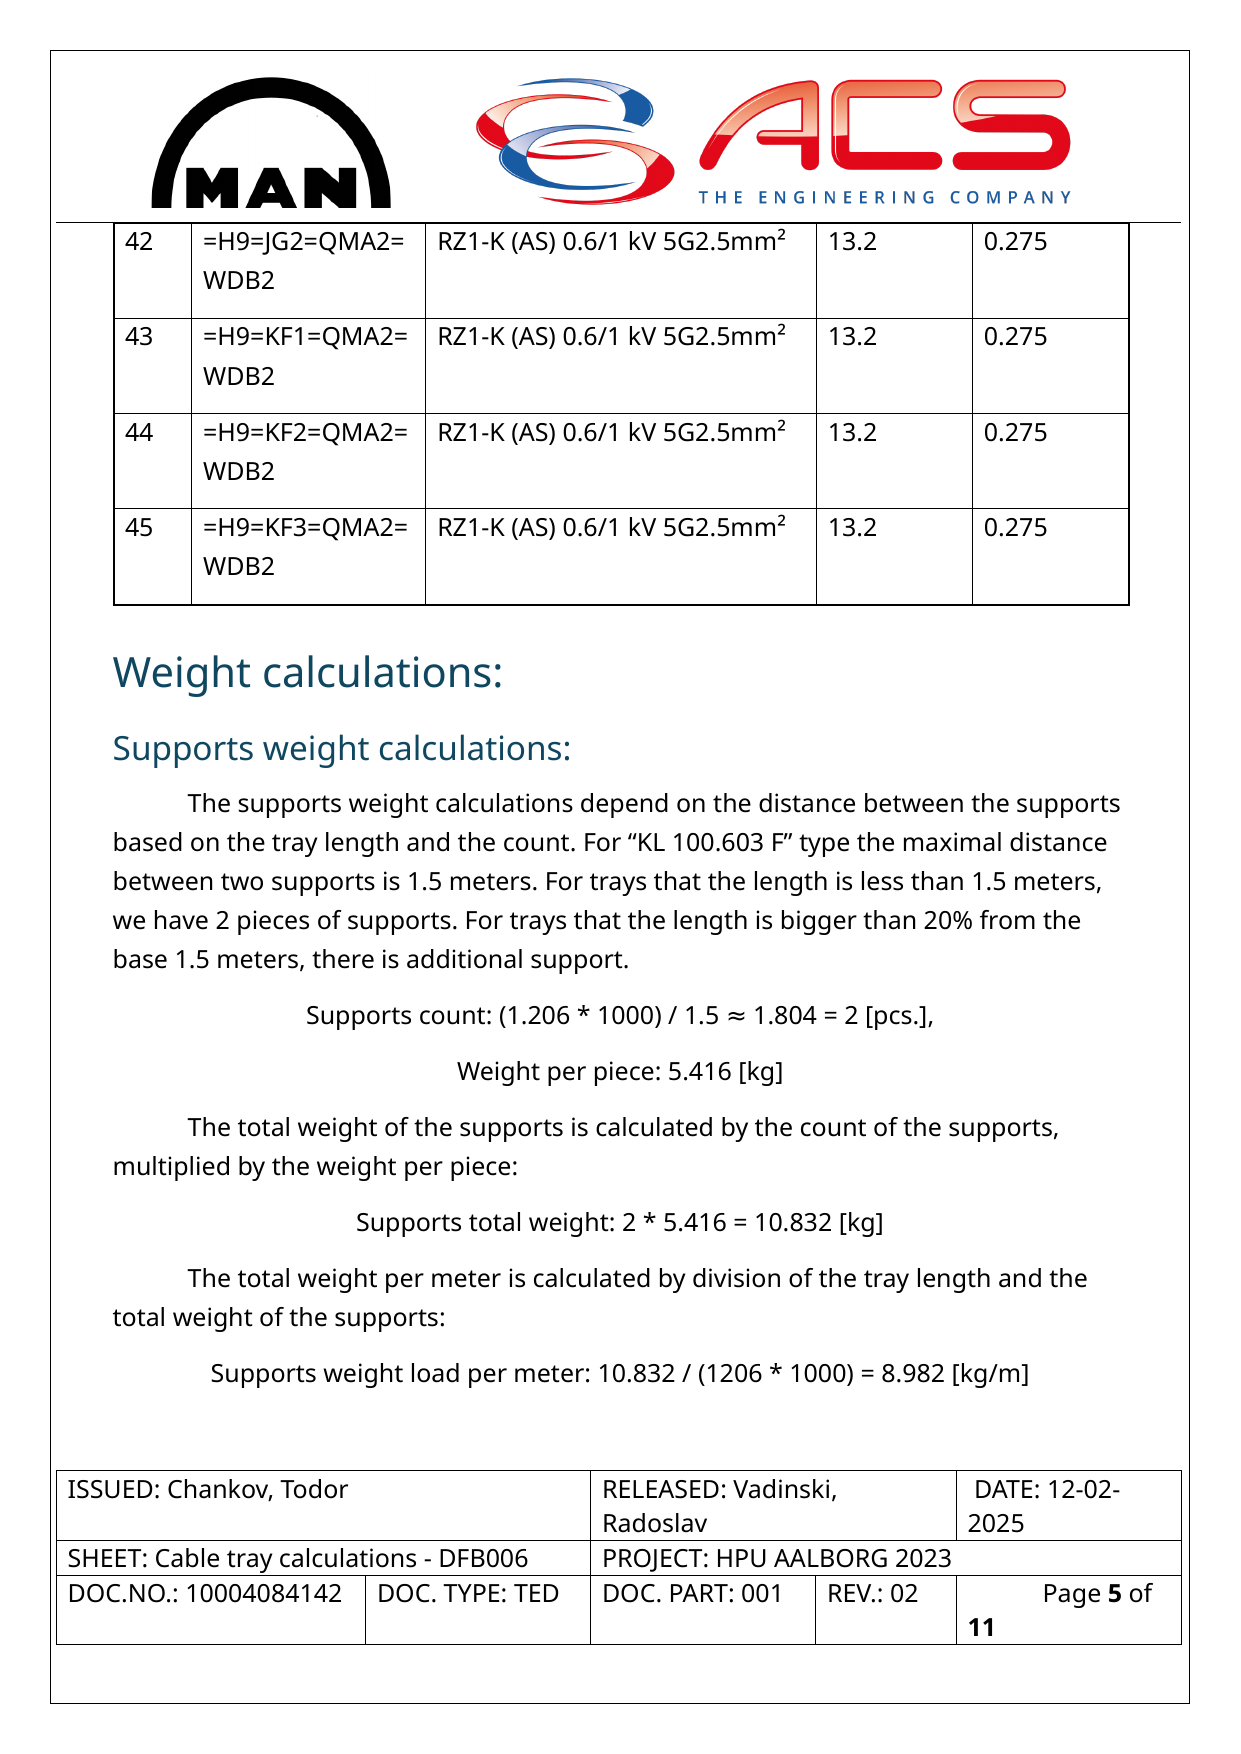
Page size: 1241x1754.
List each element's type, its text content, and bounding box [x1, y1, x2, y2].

table_cell 13.2 [817, 414, 972, 508]
text Supports count: (1.206 * 1000) / 1.5 ≈ 1.804 = 2 [pcs.], [112, 998, 1128, 1032]
picture [475, 75, 1086, 211]
table_cell 45 [115, 509, 191, 603]
subtitle Weight calculations: [112, 643, 1128, 700]
table_cell RZ1-K (AS) 0.6/1 kV 5G2.5mm² [426, 414, 816, 508]
table_cell 43 [115, 319, 191, 413]
table_cell 0.275 [973, 319, 1128, 413]
picture [151, 75, 391, 211]
table_cell 42 [115, 224, 191, 318]
table_cell RZ1-K (AS) 0.6/1 kV 5G2.5mm² [426, 224, 816, 318]
table_cell RZ1-K (AS) 0.6/1 kV 5G2.5mm² [426, 319, 816, 413]
text Supports weight load per meter: 10.832 / (1206 * 1000) = 8.982 [kg/m] [112, 1356, 1128, 1389]
table_cell 13.2 [817, 224, 972, 318]
table_cell =H9=KF2=QMA2=WDB2 [192, 414, 425, 508]
text Weight per piece: 5.416 [kg] [112, 1054, 1128, 1088]
table_cell 0.275 [973, 414, 1128, 508]
table_cell RZ1-K (AS) 0.6/1 kV 5G2.5mm² [426, 509, 816, 603]
table_cell =H9=KF1=QMA2=WDB2 [192, 319, 425, 413]
table_cell 13.2 [817, 509, 972, 603]
table_cell =H9=JG2=QMA2=WDB2 [192, 224, 425, 318]
text The total weight of the supports is calculated by the count of the supports, multiplied by the weight per piece: [112, 1110, 1128, 1183]
table_cell 0.275 [973, 509, 1128, 603]
table_cell 44 [115, 414, 191, 508]
table_cell 13.2 [817, 319, 972, 413]
text The total weight per meter is calculated by division of the tray length and the total weight of the supports: [112, 1261, 1128, 1334]
subtitle Supports weight calculations: [112, 725, 1128, 770]
text The supports weight calculations depend on the distance between the supports based on the tray length and the count. For “KL 100.603 F” type the maximal distance between two supports is 1.5 meters. For trays that the length is less than 1.5 meters, we have 2 pieces of supports. For trays that the length is bigger than 20% from the base 1.5 meters, there is additional support. [112, 786, 1128, 976]
table_cell 0.275 [973, 224, 1128, 318]
text Supports total weight: 2 * 5.416 = 10.832 [kg] [112, 1205, 1128, 1239]
table_cell =H9=KF3=QMA2=WDB2 [192, 509, 425, 603]
